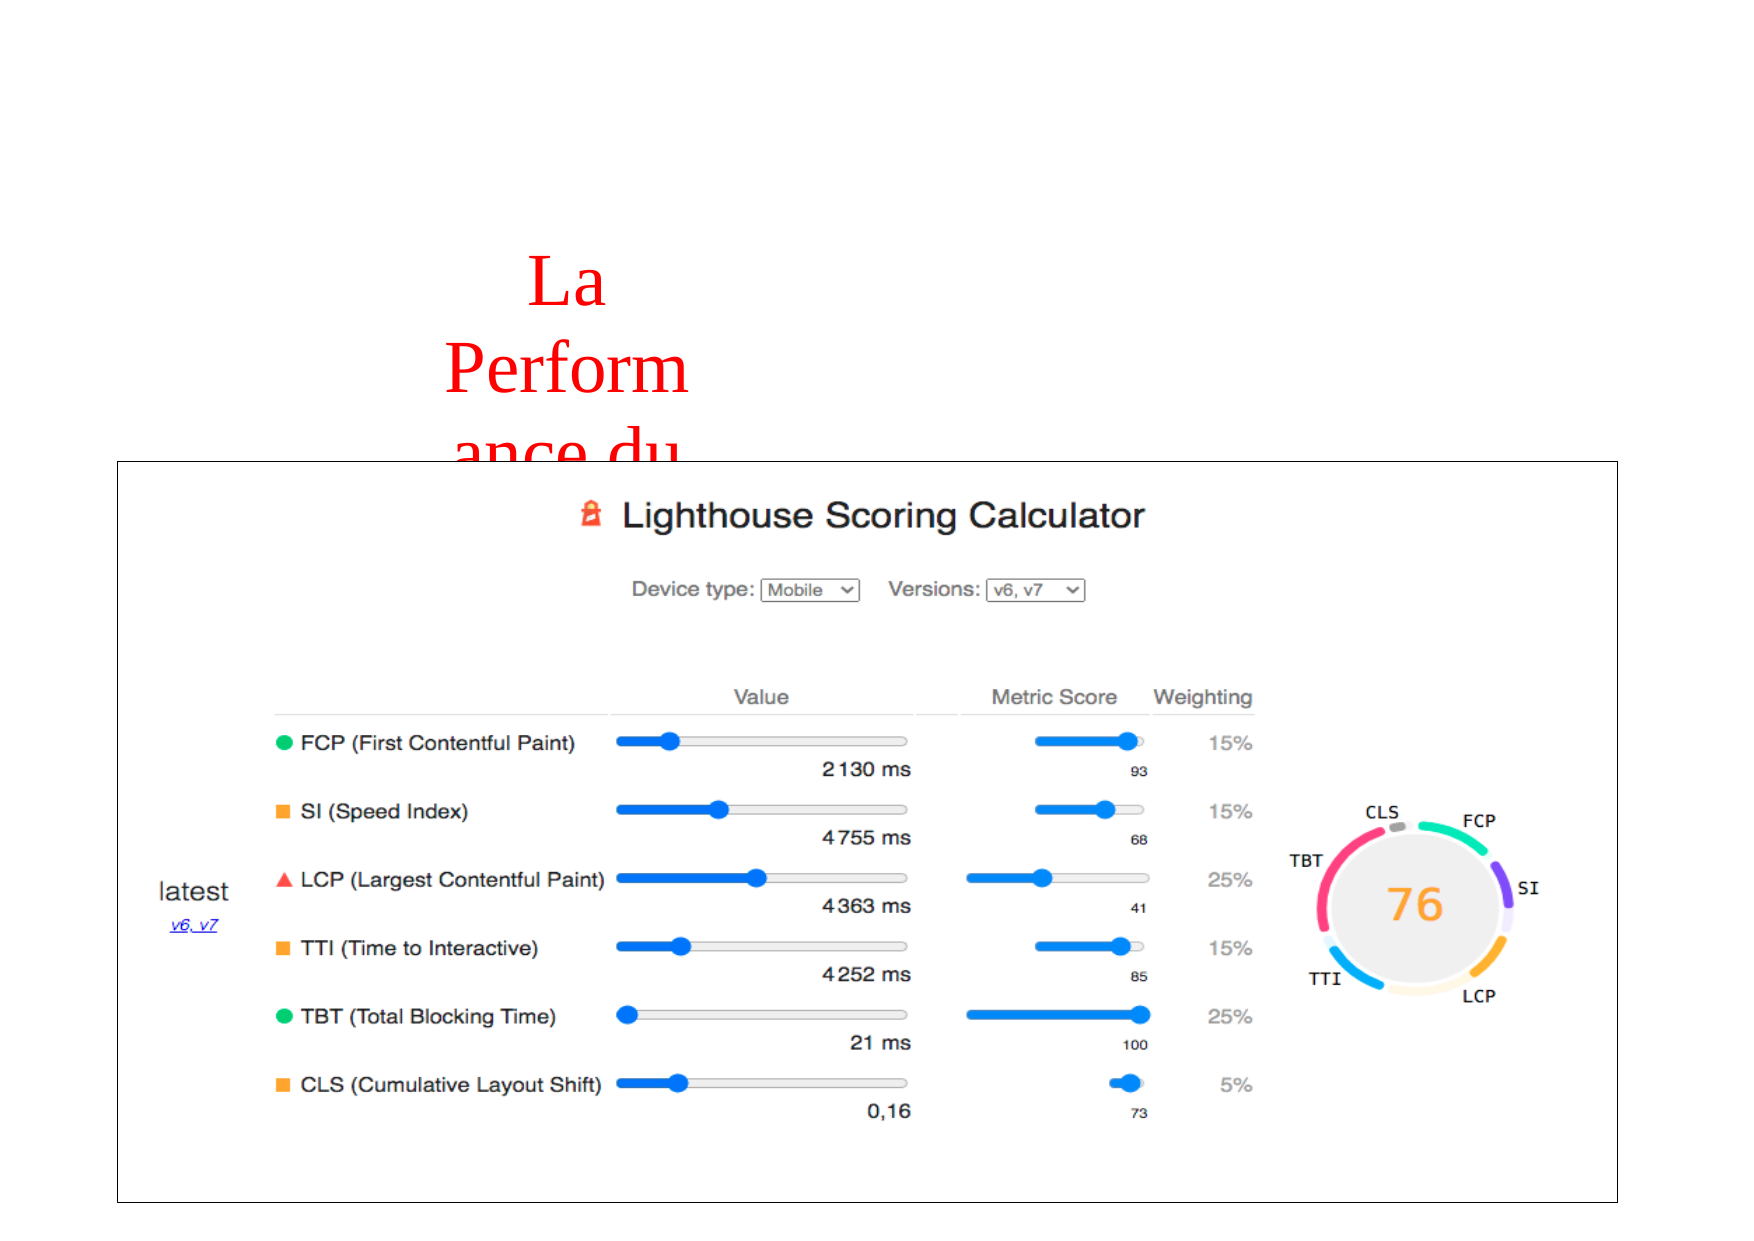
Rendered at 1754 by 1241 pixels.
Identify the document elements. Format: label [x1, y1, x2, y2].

picture [132, 468, 1580, 1179]
